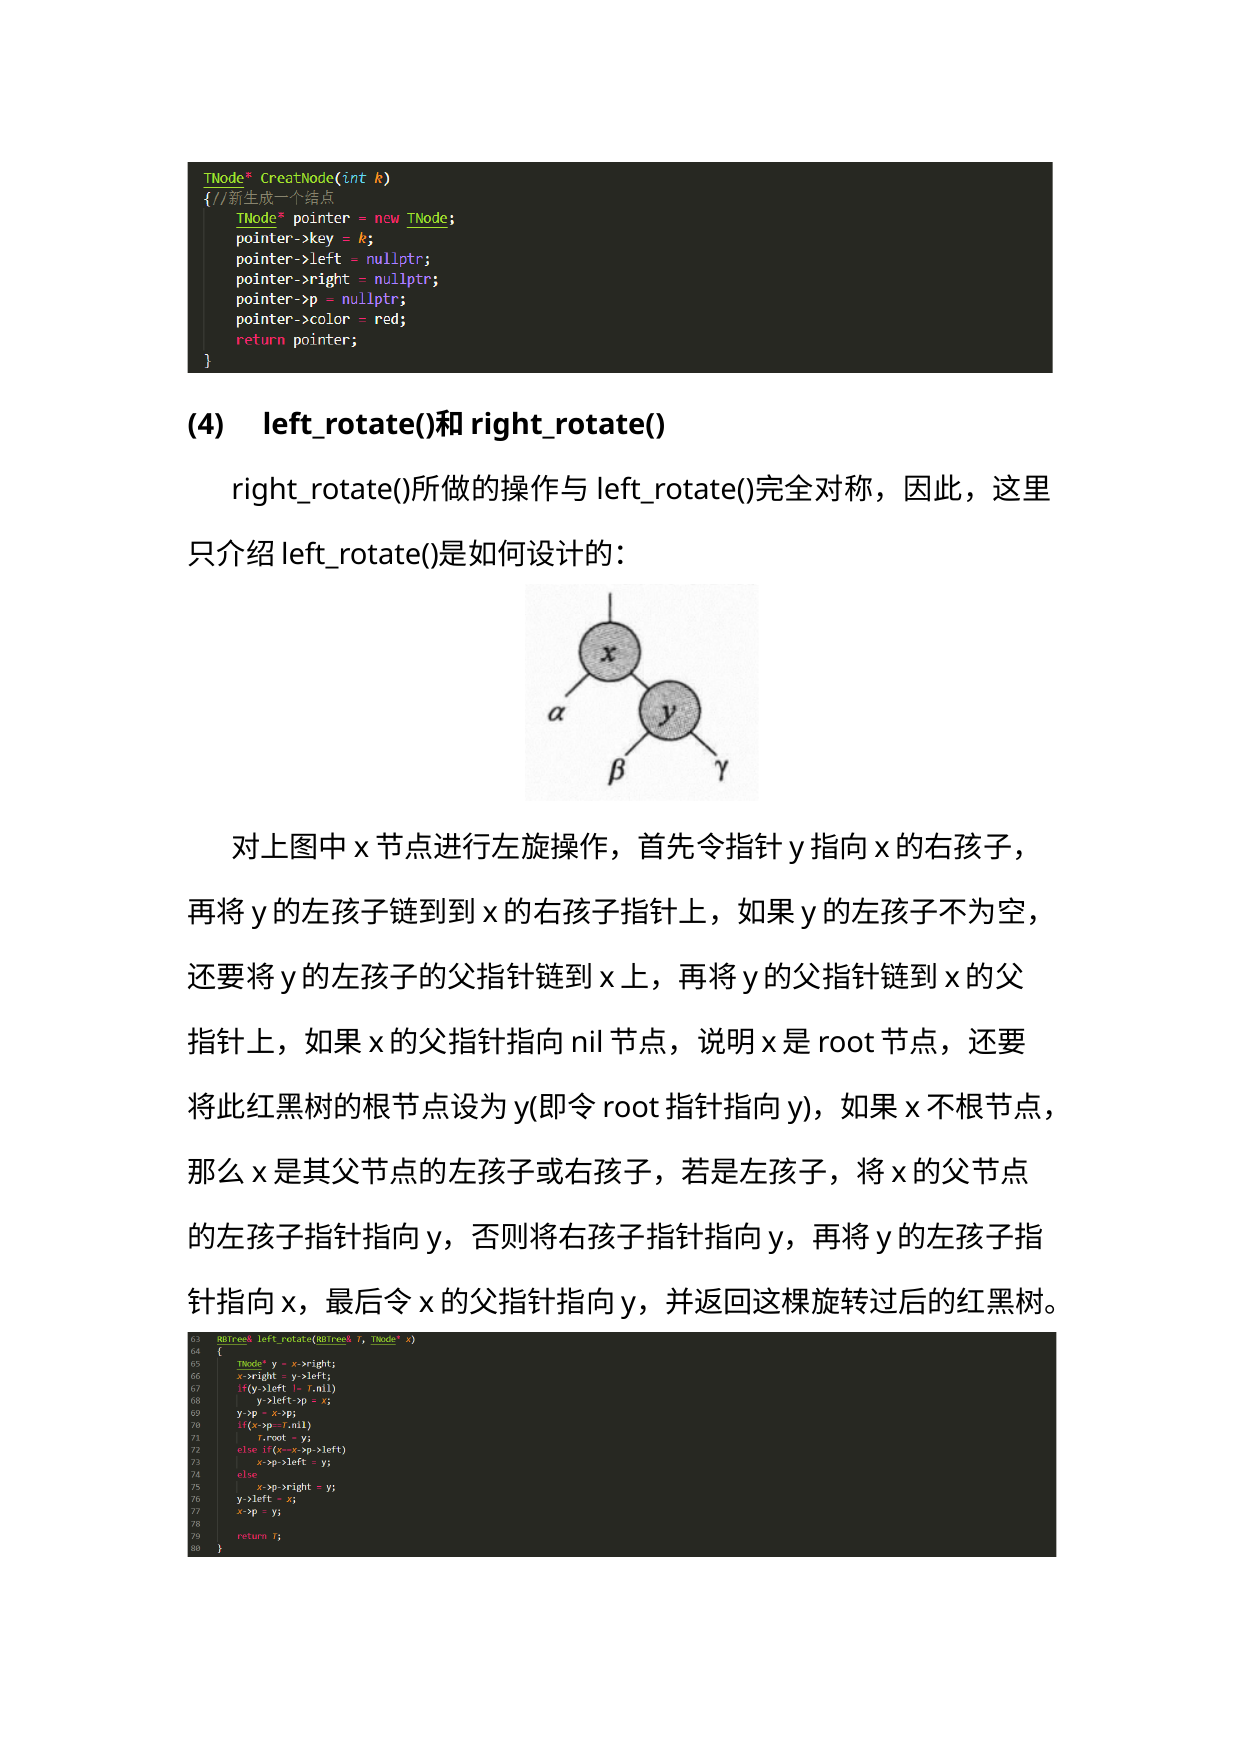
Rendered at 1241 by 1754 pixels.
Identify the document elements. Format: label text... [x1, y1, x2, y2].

picture [187, 162, 1053, 373]
picture [525, 584, 759, 801]
list left_rotate()和right_rotate() [187, 389, 1053, 454]
text 对上图中x节点进行左旋操作，首先令指针y指向x的右孩子，再将y的左孩子链到到x的右孩子指针上，如果y的左孩子不为空，还要将y的左孩子的父指针链到x上，再将y的父指针链到x的父指针上，如果x的父指针指向nil节点，说明x是root节点，还要将此红黑树的根节点设为y(即令root指针指向y)，如果x不根节点，那么x是其父节点的左孩子或右孩子，若是左孩子，将x的父节点的左孩子指针指向y，否则将右孩子指针指向y，再将y的左孩子指针指向x，最后令x的父指针指向y，并返回这棵旋转过后的红黑树。 [187, 812, 1053, 1332]
picture [187, 1332, 1057, 1557]
text right_rotate()所做的操作与left_rotate()完全对称，因此，这里只介绍left_rotate()是如何设计的： [187, 454, 1053, 584]
